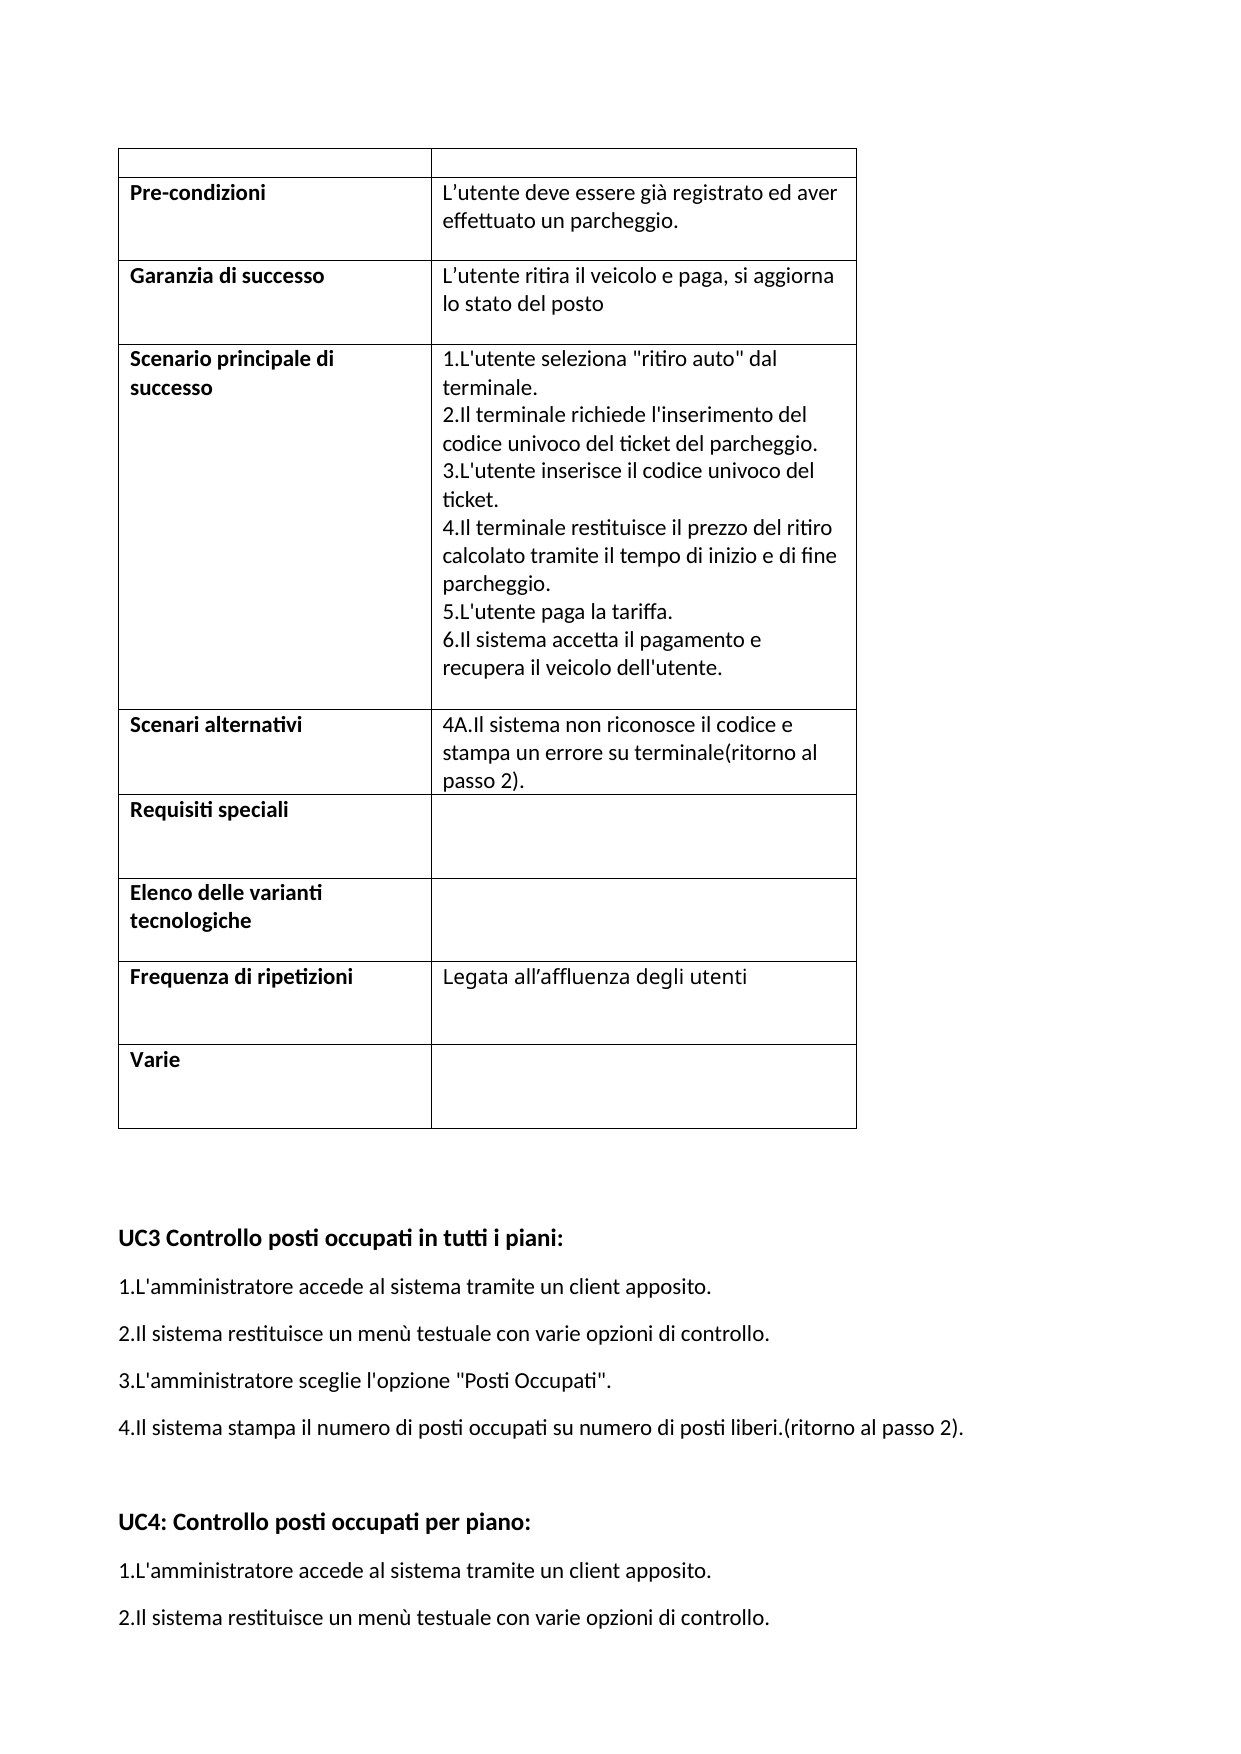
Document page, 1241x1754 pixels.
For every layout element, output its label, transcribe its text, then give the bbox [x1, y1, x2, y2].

table_cell Scenari alternativi [119, 710, 431, 794]
text 2.Il sistema restituisce un menù testuale con varie opzioni di controllo. [118, 1603, 1122, 1631]
table_cell Requisiti speciali [119, 795, 431, 877]
table_cell [432, 795, 856, 877]
text 2.Il sistema restituisce un menù testuale con varie opzioni di controllo. [118, 1319, 1122, 1347]
text 1.L'amministratore accede al sistema tramite un client apposito. [118, 1556, 1122, 1584]
text 4.Il sistema stampa il numero di posti occupati su numero di posti liberi.(ritorno al passo 2). [118, 1413, 1122, 1441]
table_cell [432, 1045, 856, 1128]
table_cell Elenco delle varianti tecnologiche [119, 879, 431, 961]
table_cell L’utente ritira il veicolo e paga, si aggiorna lo stato del posto [432, 261, 856, 343]
table_cell 1.L'utente seleziona "ritiro auto" dal terminale. 2.Il terminale richiede l'inserimento del codice univoco del ticket del parcheggio. 3.L'utente inserisce il codice univoco del ticket. 4.Il terminale restituisce il prezzo del ritiro calcolato tramite il tempo di inizio e di fine parcheggio. 5.L'utente paga la tariffa. 6.Il sistema accetta il pagamento e recupera il veicolo dell'utente. [432, 345, 856, 709]
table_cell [119, 149, 431, 177]
table_cell Legata all’affluenza degli utenti [432, 962, 856, 1044]
text UC4: Controllo posti occupati per piano: [118, 1506, 1122, 1537]
text UC3 Controllo posti occupati in tutti i piani: [118, 1222, 1122, 1253]
text 1.L'amministratore accede al sistema tramite un client apposito. [118, 1272, 1122, 1300]
table_cell [432, 879, 856, 961]
table_cell Garanzia di successo [119, 261, 431, 343]
table_cell Varie [119, 1045, 431, 1128]
text 3.L'amministratore sceglie l'opzione "Posti Occupati". [118, 1366, 1122, 1394]
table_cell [432, 149, 856, 177]
table_cell Frequenza di ripetizioni [119, 962, 431, 1044]
table_cell 4A.Il sistema non riconosce il codice e stampa un errore su terminale(ritorno al passo 2). [432, 710, 856, 794]
table_cell L’utente deve essere già registrato ed aver effettuato un parcheggio. [432, 178, 856, 260]
table_cell Scenario principale di successo [119, 345, 431, 709]
table_cell Pre-condizioni [119, 178, 431, 260]
